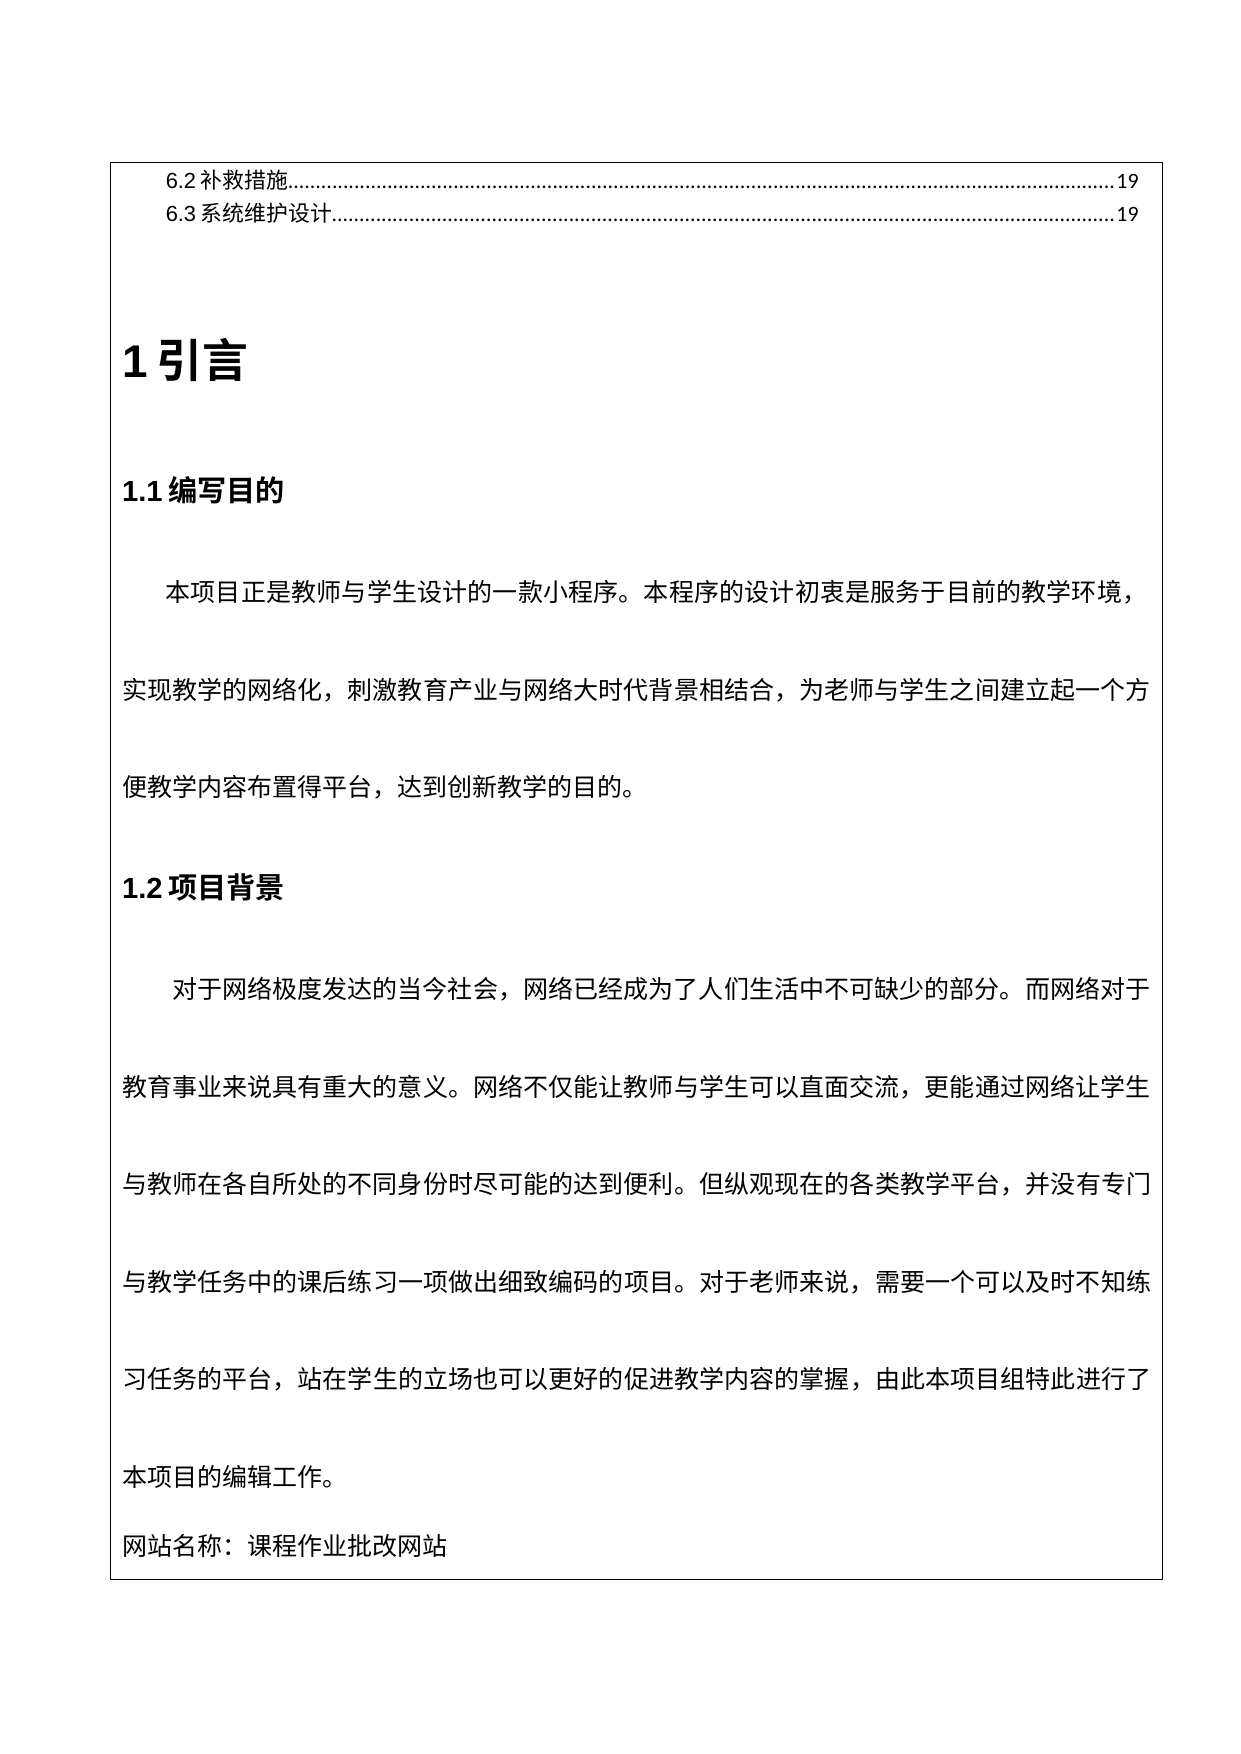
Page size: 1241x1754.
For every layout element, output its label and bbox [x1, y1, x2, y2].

table_cell [111, 163, 1162, 1578]
